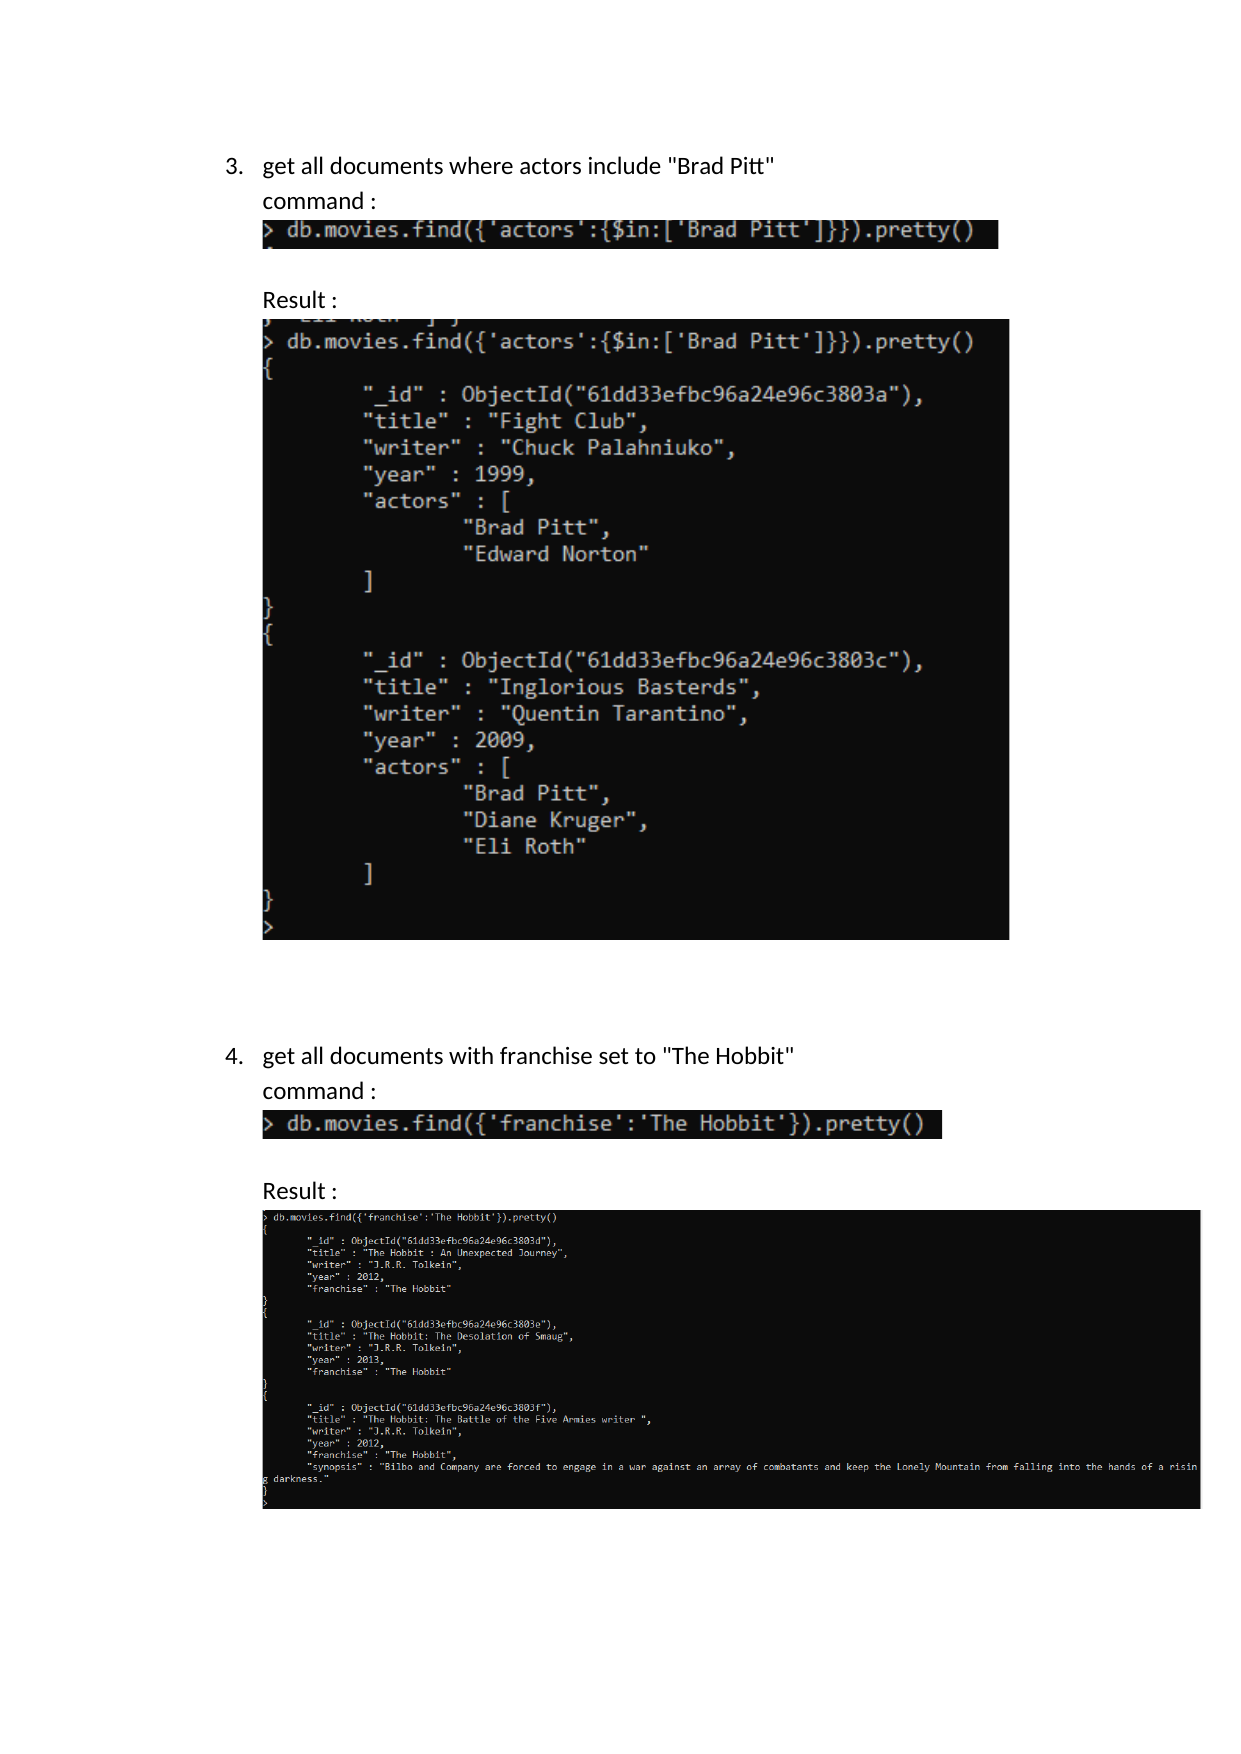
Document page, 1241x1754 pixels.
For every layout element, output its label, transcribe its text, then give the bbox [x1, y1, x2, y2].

list Result : [262, 284, 1090, 315]
picture [262, 1210, 1203, 1509]
picture [262, 220, 999, 249]
picture [262, 319, 1010, 940]
list command : [262, 1076, 1090, 1106]
list get all documents with franchise set to "The Hobbit" [225, 1041, 1090, 1071]
list Result : [262, 1175, 1090, 1206]
picture [262, 1110, 943, 1139]
list get all documents where actors include "Brad Pitt" [225, 150, 1090, 181]
list command : [262, 185, 1090, 216]
